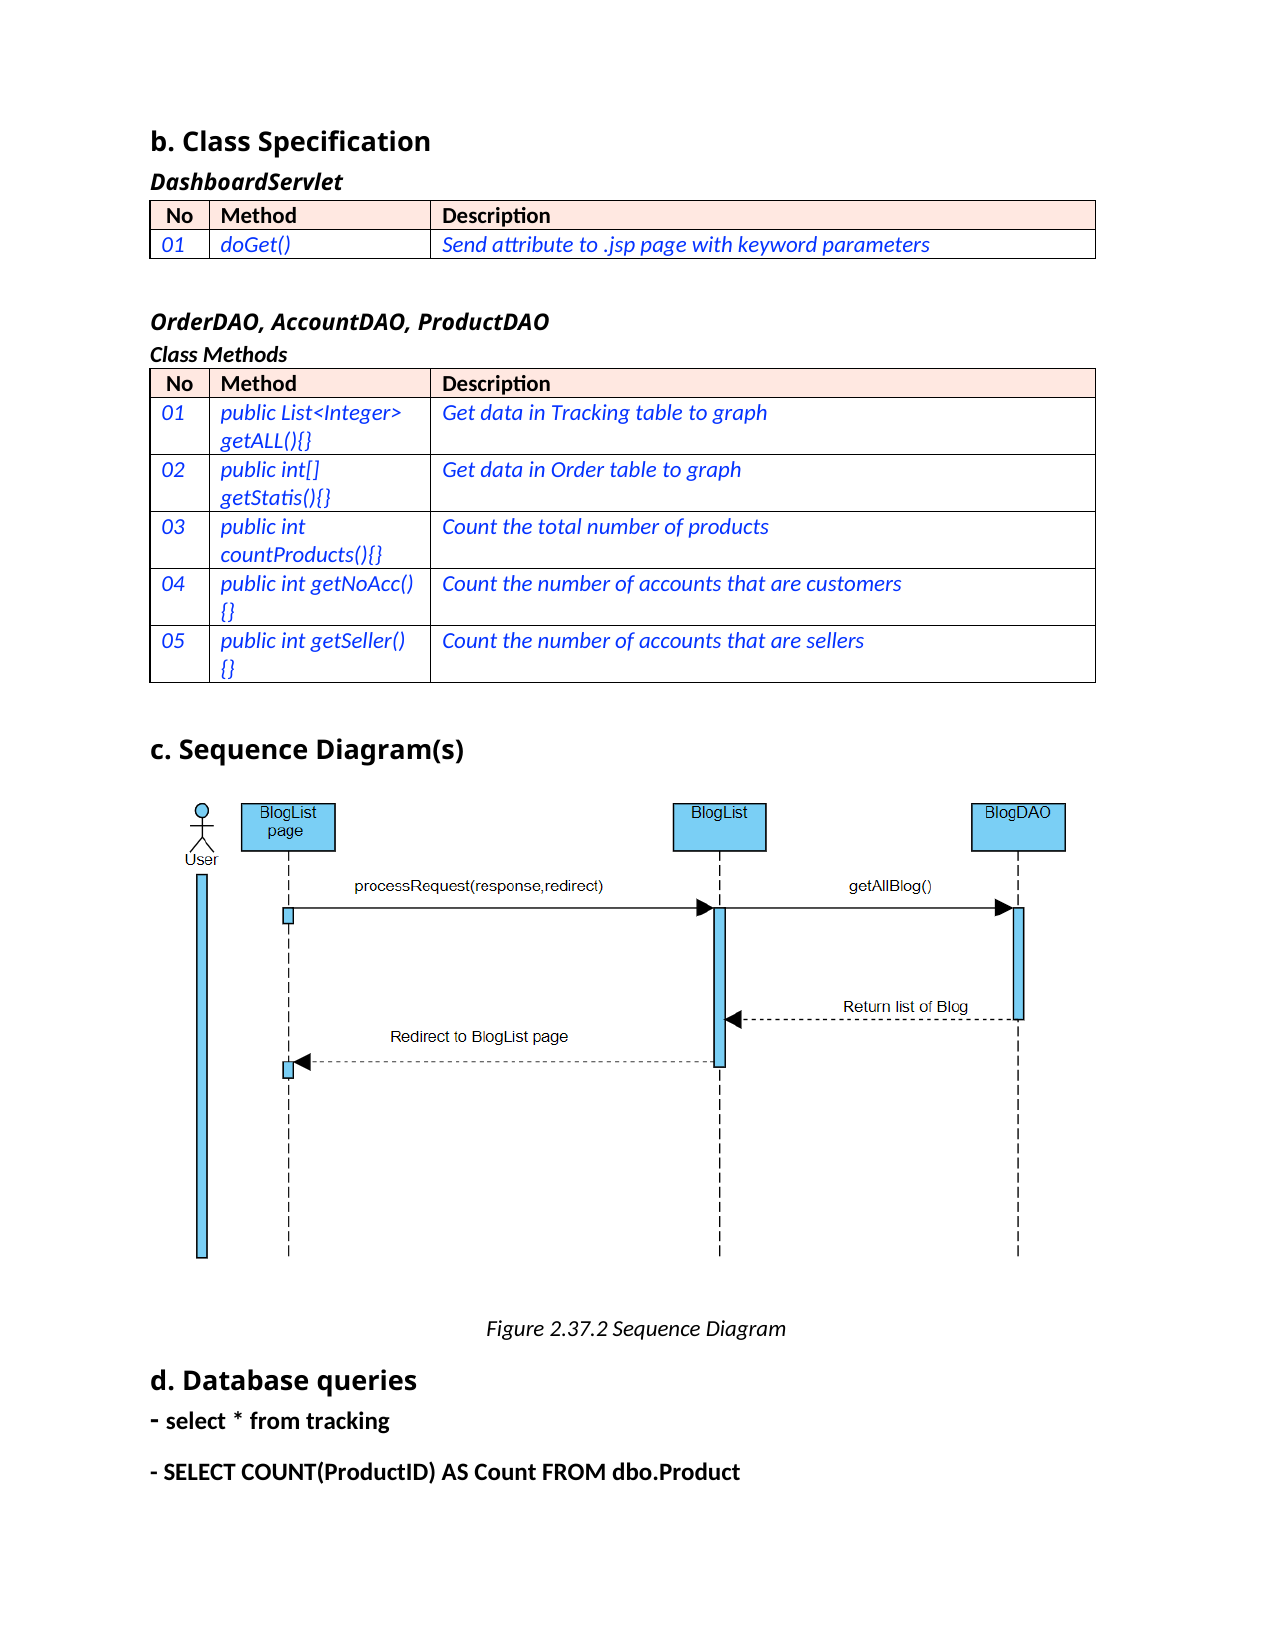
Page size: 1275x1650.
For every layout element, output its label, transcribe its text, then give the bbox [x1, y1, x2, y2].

picture [150, 770, 1125, 1296]
table_header Method [210, 201, 430, 229]
table_header Description [431, 369, 1095, 397]
subtitle b. Class Specification [150, 122, 1125, 159]
table_cell 03 [151, 512, 209, 568]
table_cell public int getNoAcc(){} [210, 569, 430, 625]
subtitle c. Sequence Diagram(s) [150, 730, 1125, 767]
table_cell 01 [151, 230, 209, 258]
table_cell 05 [151, 626, 209, 682]
table_cell public int getSeller(){} [210, 626, 430, 682]
table_cell public int countProducts(){} [210, 512, 430, 568]
table_cell Get data in Tracking table to graph [431, 398, 1095, 454]
table_header Method [210, 369, 430, 397]
table_cell Count the number of accounts that are customers [431, 569, 1095, 625]
text Class Methods [150, 340, 1125, 368]
text - SELECT COUNT(ProductID) AS Count FROM dbo.Product [150, 1456, 1125, 1487]
table_cell Send attribute to .jsp page with keyword parameters [431, 230, 1095, 258]
subtitle OrderDAO, AccountDAO, ProductDAO [150, 306, 1125, 337]
table_cell 01 [151, 398, 209, 454]
table_cell Get data in Order table to graph [431, 455, 1095, 511]
table_cell public int[] getStatis(){} [210, 455, 430, 511]
table_header No [151, 201, 209, 229]
table_cell public List<Integer> getALL(){} [210, 398, 430, 454]
table_cell Count the total number of products [431, 512, 1095, 568]
table_cell doGet() [210, 230, 430, 258]
text - select * from tracking [150, 1401, 1125, 1437]
subtitle d. Database queries [150, 1361, 1125, 1398]
subtitle DashboardServlet [150, 166, 1125, 197]
table_header No [151, 369, 209, 397]
text Figure 2.37.2 Sequence Diagram [150, 1314, 1125, 1342]
table_header Description [431, 201, 1095, 229]
table_cell 04 [151, 569, 209, 625]
table_cell 02 [151, 455, 209, 511]
table_cell Count the number of accounts that are sellers [431, 626, 1095, 682]
